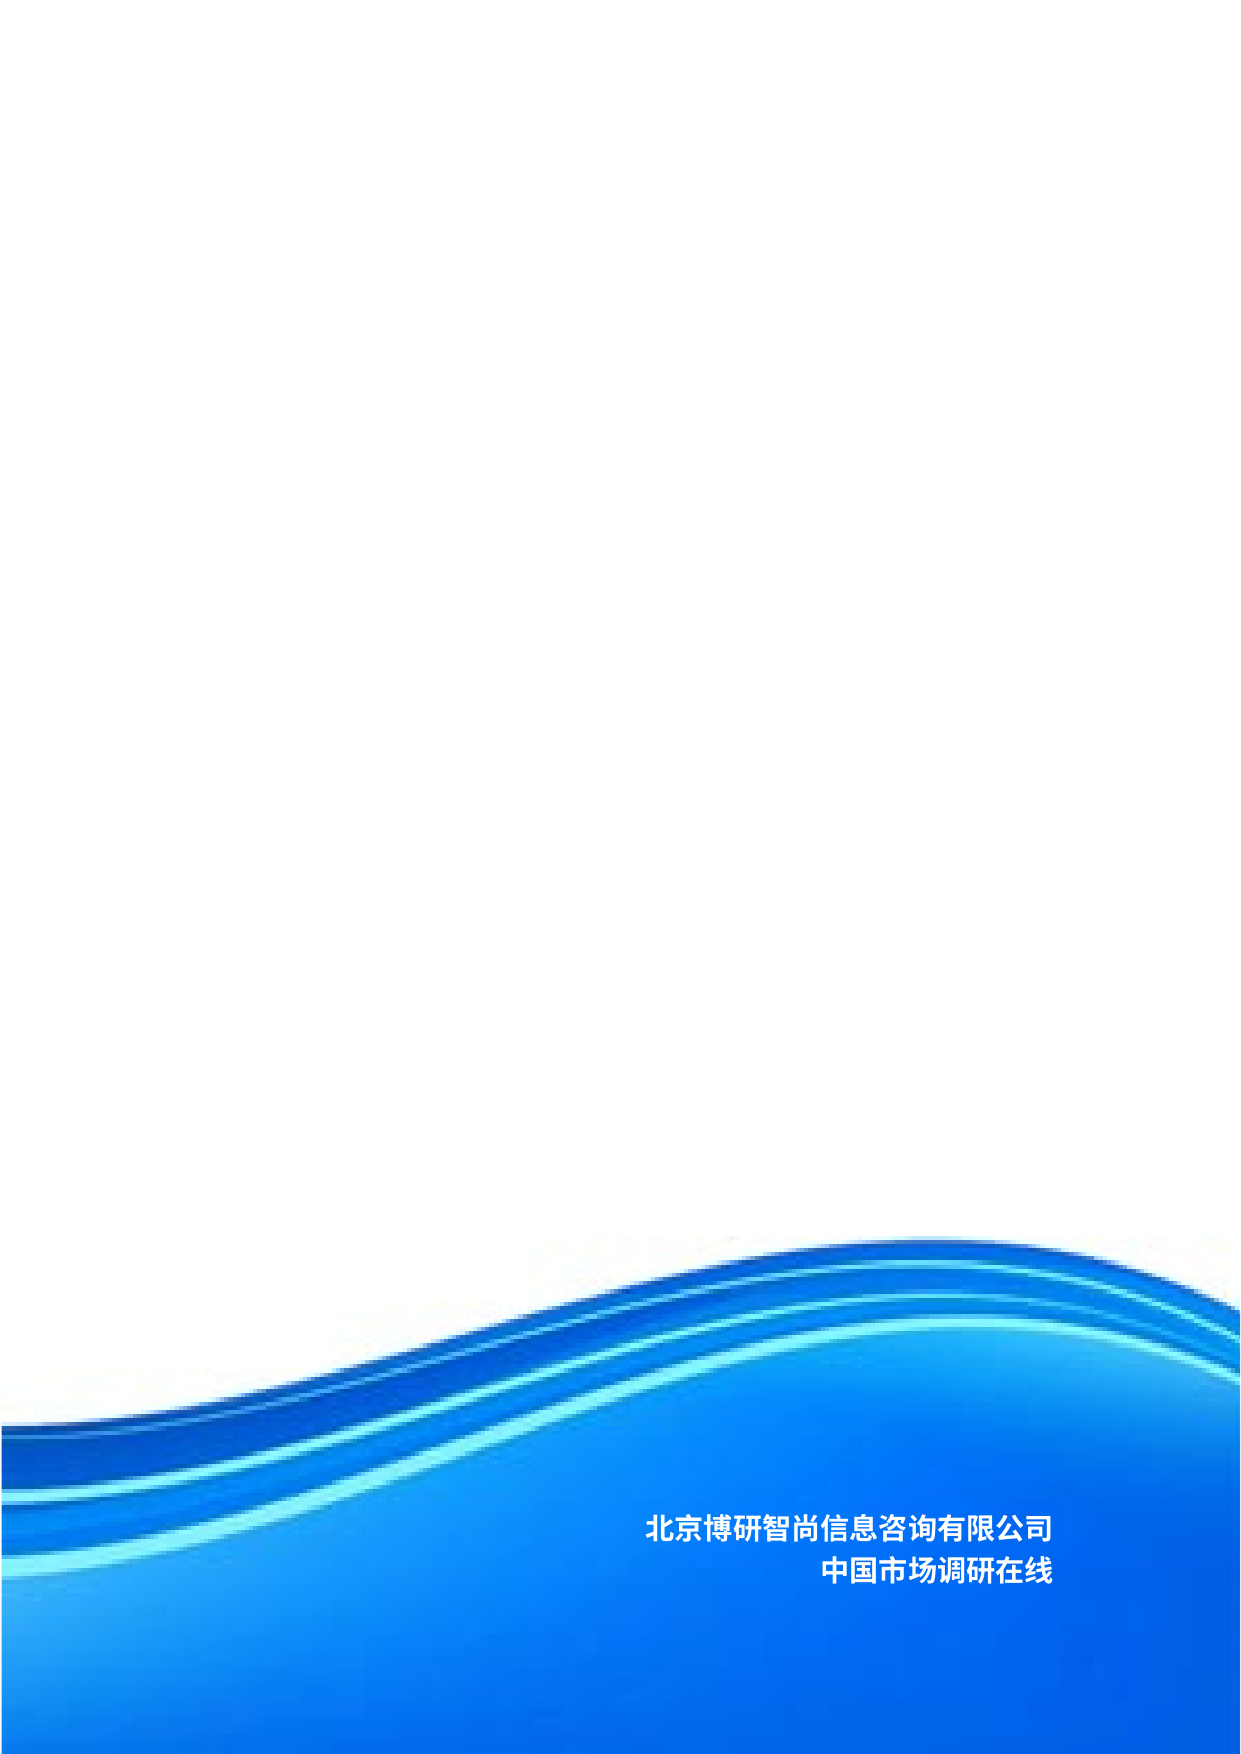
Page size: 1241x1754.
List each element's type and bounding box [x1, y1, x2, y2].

picture [1, 1236, 1241, 1754]
